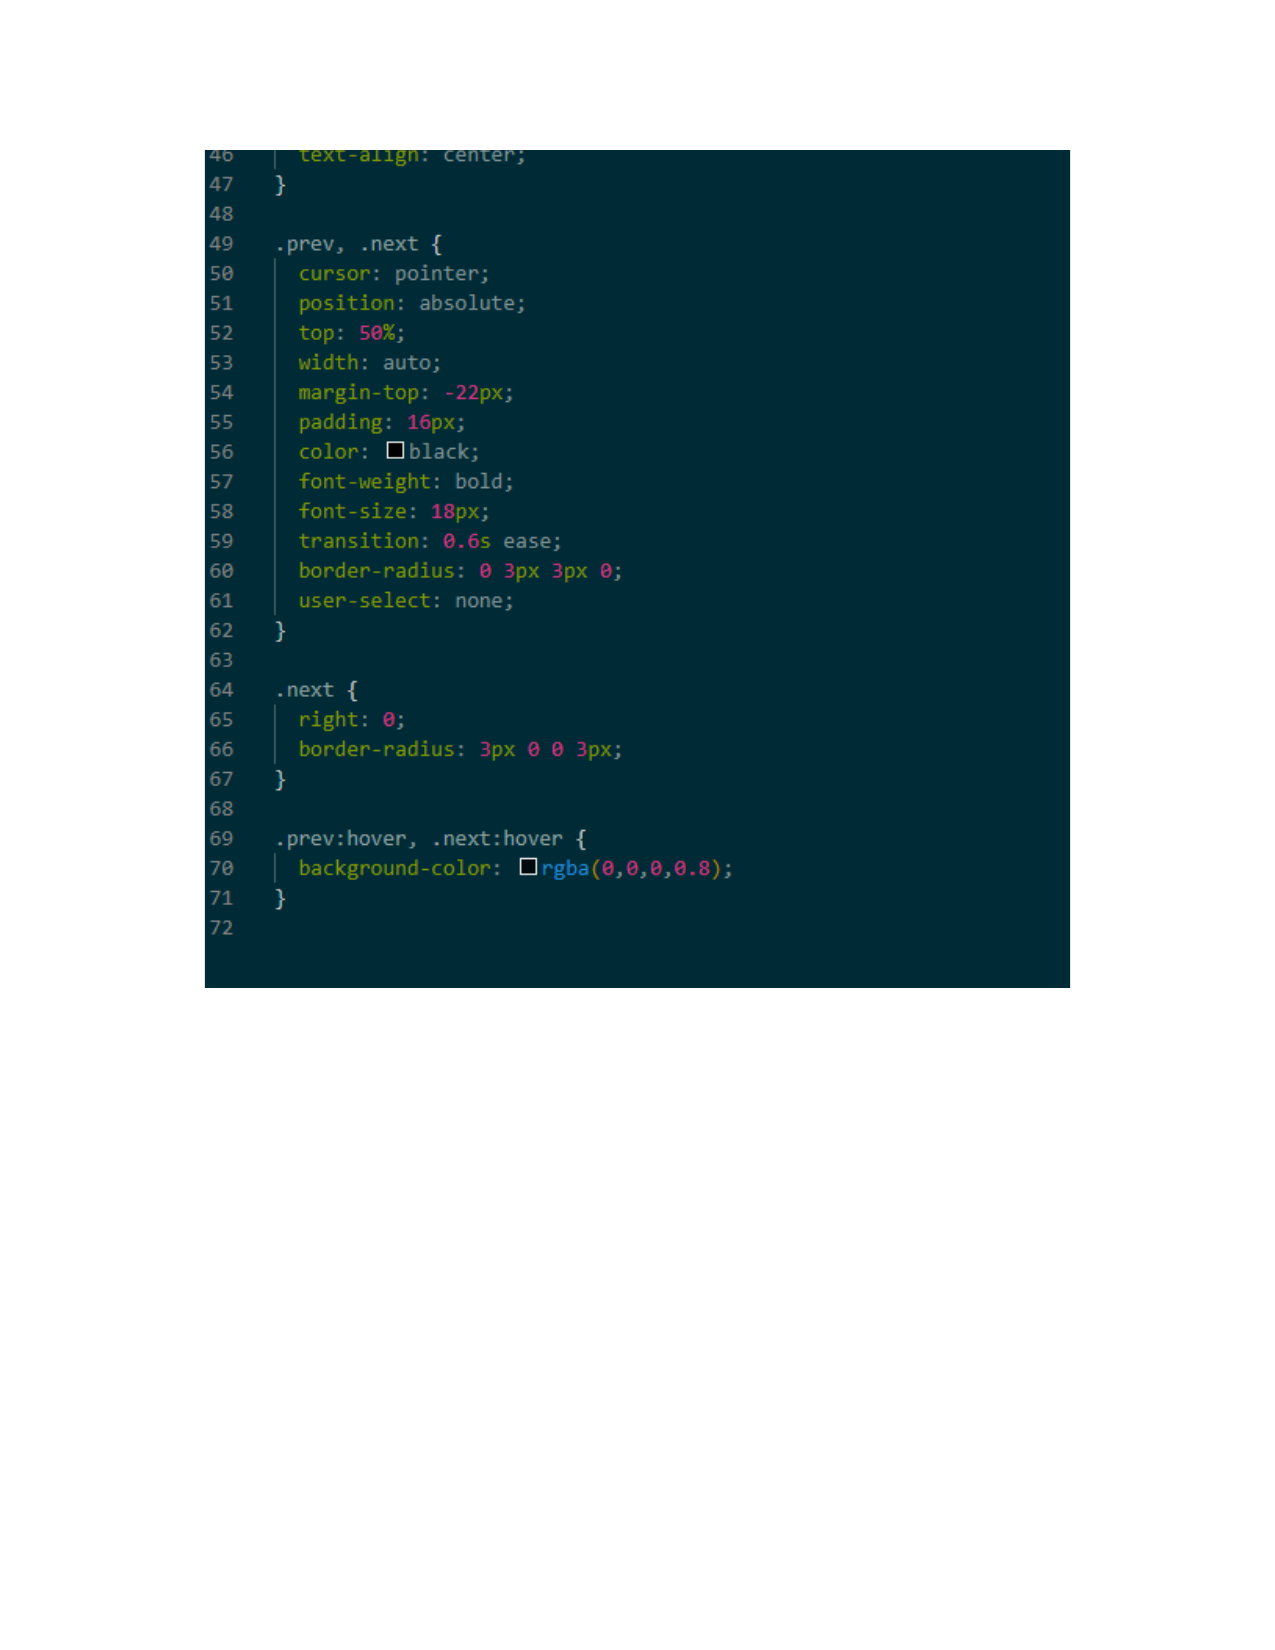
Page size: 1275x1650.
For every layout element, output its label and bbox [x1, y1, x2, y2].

picture [554, 865, 563, 879]
picture [456, 860, 466, 875]
picture [481, 742, 502, 760]
picture [223, 772, 233, 785]
picture [211, 415, 221, 429]
picture [540, 835, 563, 845]
picture [222, 831, 233, 845]
picture [395, 507, 406, 518]
picture [505, 299, 515, 310]
picture [210, 207, 233, 220]
picture [323, 354, 358, 369]
picture [310, 475, 346, 488]
picture [468, 534, 490, 548]
picture [299, 741, 371, 756]
picture [225, 653, 233, 667]
picture [446, 266, 454, 280]
picture [210, 150, 233, 161]
picture [360, 860, 418, 875]
picture [387, 442, 404, 458]
picture [211, 891, 221, 904]
picture [324, 299, 333, 310]
picture [277, 770, 285, 790]
picture [211, 296, 221, 310]
picture [373, 240, 394, 250]
picture [224, 415, 233, 429]
picture [224, 713, 233, 726]
picture [277, 176, 285, 195]
picture [431, 745, 441, 756]
picture [675, 861, 685, 875]
picture [444, 418, 454, 429]
picture [480, 150, 490, 161]
picture [299, 716, 310, 726]
picture [469, 385, 502, 404]
picture [349, 681, 357, 701]
picture [223, 177, 233, 191]
picture [422, 270, 430, 280]
picture [444, 150, 454, 161]
picture [395, 537, 418, 548]
picture [445, 299, 466, 310]
picture [287, 835, 297, 850]
picture [542, 865, 547, 874]
picture [480, 564, 491, 577]
picture [210, 564, 233, 577]
picture [456, 150, 466, 161]
picture [444, 835, 471, 845]
picture [505, 830, 527, 845]
picture [287, 686, 297, 696]
picture [222, 237, 233, 250]
picture [469, 832, 490, 845]
picture [298, 150, 346, 161]
picture [520, 858, 537, 875]
picture [359, 150, 418, 166]
picture [210, 772, 221, 785]
picture [410, 443, 421, 458]
picture [299, 562, 371, 577]
picture [577, 830, 585, 850]
picture [396, 270, 419, 285]
picture [298, 326, 333, 344]
picture [552, 742, 563, 756]
picture [384, 532, 393, 548]
picture [443, 534, 455, 548]
picture [713, 860, 720, 879]
picture [383, 835, 394, 845]
picture [224, 921, 233, 934]
picture [312, 537, 322, 548]
picture [458, 473, 479, 488]
picture [480, 296, 502, 310]
picture [335, 504, 346, 518]
picture [458, 597, 502, 607]
picture [530, 537, 538, 548]
picture [384, 567, 394, 577]
picture [210, 683, 233, 696]
picture [299, 269, 309, 280]
picture [224, 356, 233, 369]
picture [395, 594, 430, 607]
picture [467, 864, 490, 875]
picture [372, 503, 394, 518]
picture [211, 534, 221, 548]
picture [324, 240, 334, 250]
picture [553, 564, 587, 582]
picture [503, 745, 515, 756]
picture [210, 713, 221, 726]
picture [408, 356, 418, 369]
picture [298, 534, 309, 548]
picture [298, 503, 333, 518]
picture [421, 295, 443, 310]
picture [443, 864, 455, 875]
picture [578, 742, 599, 761]
picture [311, 269, 333, 280]
picture [299, 597, 346, 607]
picture [516, 537, 526, 548]
picture [422, 864, 441, 875]
picture [456, 270, 466, 280]
picture [600, 745, 611, 756]
picture [223, 594, 233, 607]
picture [395, 388, 418, 404]
picture [287, 240, 297, 255]
picture [370, 299, 394, 310]
picture [650, 861, 662, 875]
picture [323, 537, 358, 548]
picture [299, 860, 358, 879]
picture [324, 835, 333, 845]
picture [506, 150, 515, 161]
picture [300, 686, 310, 696]
picture [397, 237, 418, 250]
picture [360, 597, 382, 607]
picture [360, 295, 369, 310]
picture [567, 860, 571, 874]
picture [435, 448, 444, 458]
picture [383, 712, 394, 726]
picture [359, 478, 382, 488]
picture [505, 564, 539, 582]
picture [336, 269, 371, 280]
picture [312, 683, 333, 696]
picture [336, 295, 345, 310]
picture [299, 413, 357, 433]
picture [210, 594, 221, 607]
picture [223, 891, 231, 904]
picture [224, 296, 233, 310]
picture [298, 473, 310, 488]
picture [211, 475, 221, 488]
picture [222, 534, 233, 548]
picture [347, 296, 358, 310]
picture [470, 270, 479, 280]
picture [222, 861, 233, 875]
picture [210, 653, 221, 667]
picture [300, 835, 322, 845]
picture [444, 567, 454, 577]
picture [384, 359, 405, 369]
picture [300, 240, 322, 250]
picture [224, 475, 233, 483]
picture [541, 537, 551, 548]
picture [210, 831, 221, 845]
picture [324, 443, 333, 458]
picture [210, 237, 221, 250]
picture [699, 861, 710, 875]
picture [211, 385, 233, 399]
picture [424, 443, 432, 458]
picture [481, 473, 490, 488]
picture [210, 802, 233, 815]
picture [444, 745, 454, 756]
picture [211, 921, 221, 934]
picture [592, 860, 599, 879]
picture [361, 835, 382, 845]
picture [311, 711, 358, 731]
picture [469, 150, 479, 161]
picture [505, 537, 515, 548]
picture [299, 448, 322, 458]
picture [419, 359, 430, 369]
picture [360, 507, 369, 518]
picture [370, 534, 381, 548]
picture [211, 504, 233, 518]
picture [384, 473, 430, 493]
picture [470, 295, 478, 310]
picture [211, 266, 233, 280]
picture [433, 504, 479, 523]
picture [447, 448, 456, 458]
picture [602, 861, 613, 875]
picture [397, 835, 407, 845]
picture [298, 354, 321, 369]
picture [348, 830, 358, 845]
picture [384, 592, 394, 607]
picture [211, 445, 233, 458]
picture [359, 418, 382, 433]
picture [211, 861, 221, 875]
picture [210, 742, 233, 756]
picture [277, 622, 285, 642]
picture [456, 385, 466, 399]
picture [211, 326, 221, 339]
picture [210, 177, 220, 191]
picture [600, 564, 612, 577]
picture [431, 567, 441, 577]
picture [528, 742, 540, 756]
picture [223, 623, 233, 637]
picture [298, 384, 369, 404]
picture [384, 385, 394, 399]
picture [574, 865, 588, 874]
picture [492, 473, 502, 488]
picture [409, 415, 418, 429]
picture [529, 835, 538, 845]
picture [395, 562, 430, 577]
picture [211, 356, 221, 369]
picture [210, 623, 221, 637]
picture [433, 235, 441, 255]
picture [299, 299, 322, 314]
picture [420, 415, 443, 433]
picture [361, 324, 396, 339]
picture [276, 889, 285, 909]
picture [361, 532, 369, 548]
picture [395, 741, 430, 756]
picture [384, 745, 394, 756]
picture [432, 270, 441, 280]
picture [334, 448, 358, 458]
picture [492, 150, 502, 161]
picture [627, 861, 638, 875]
picture [224, 326, 232, 339]
picture [459, 443, 469, 458]
